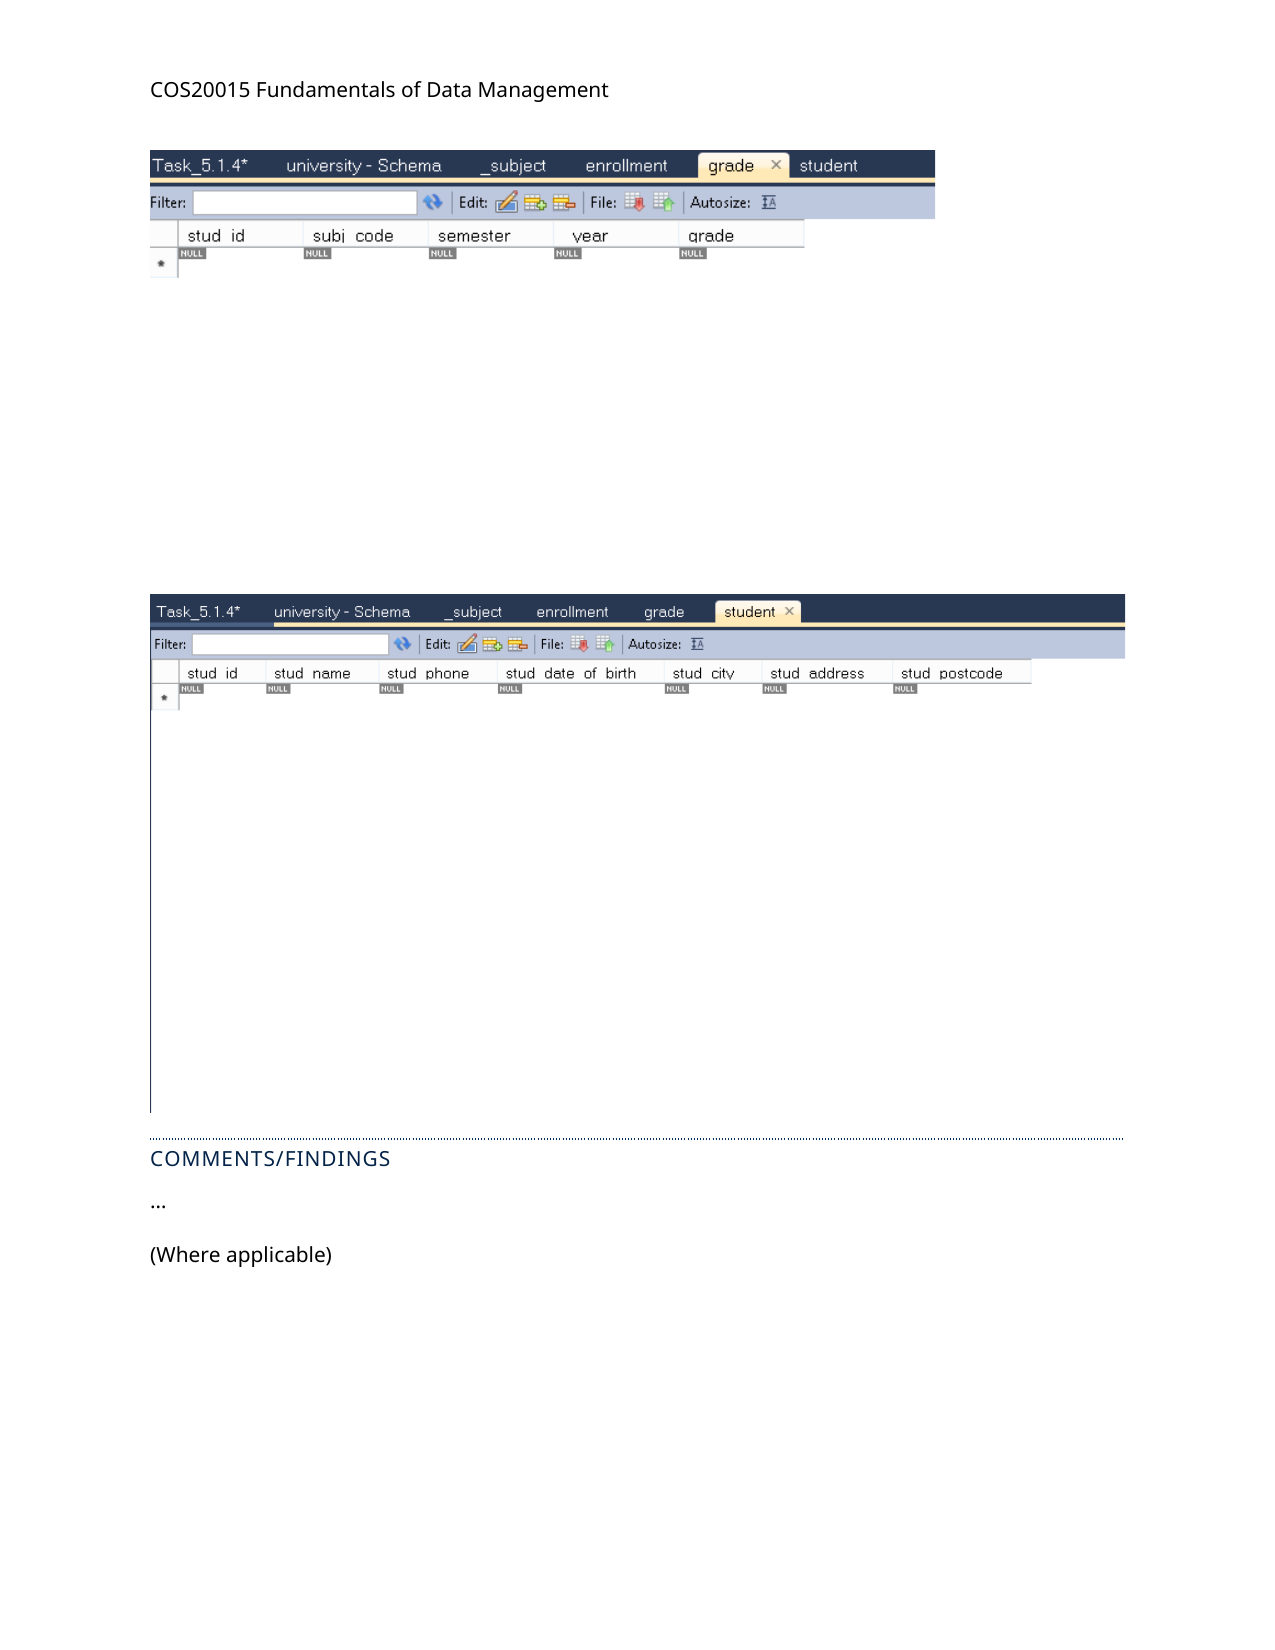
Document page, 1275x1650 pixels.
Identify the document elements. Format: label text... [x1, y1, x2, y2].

subtitle Comments/findings [150, 1138, 1125, 1172]
picture [150, 150, 936, 590]
picture [150, 594, 1125, 1113]
text (Where applicable) [150, 1240, 1125, 1268]
text … [150, 1187, 1125, 1215]
